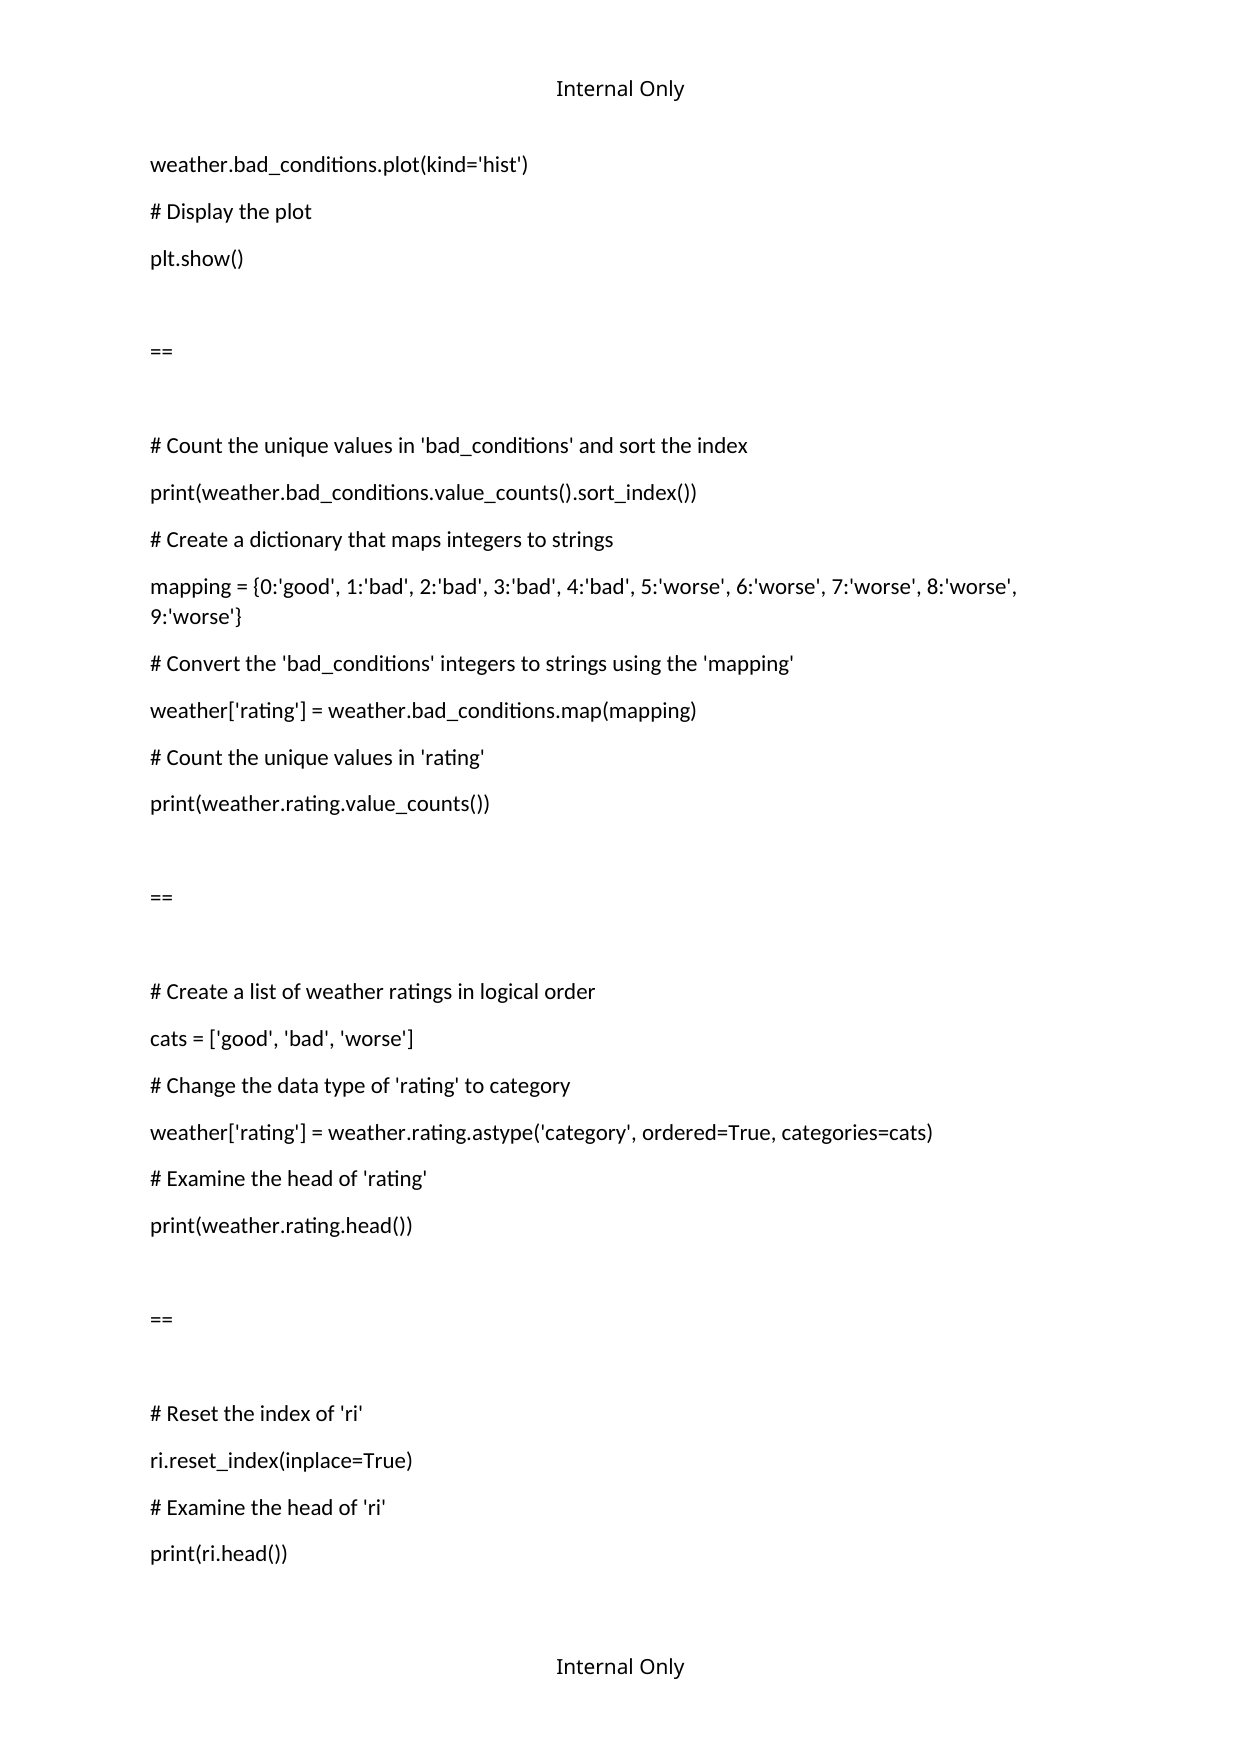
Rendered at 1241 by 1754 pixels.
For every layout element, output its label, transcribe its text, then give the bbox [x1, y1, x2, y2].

text == [150, 1305, 1090, 1333]
text == [150, 883, 1090, 911]
text weather.bad_conditions.plot(kind='hist') [150, 150, 1090, 178]
text weather['rating'] = weather.bad_conditions.map(mapping) [150, 696, 1090, 724]
text # Count the unique values in 'bad_conditions' and sort the index [150, 431, 1090, 459]
text print(weather.rating.value_counts()) [150, 789, 1090, 818]
text # Create a list of weather ratings in logical order [150, 977, 1090, 1005]
text # Reset the index of 'ri' [150, 1399, 1090, 1427]
text == [150, 337, 1090, 366]
text print(weather.bad_conditions.value_counts().sort_index()) [150, 478, 1090, 506]
text print(weather.rating.head()) [150, 1211, 1090, 1239]
text # Change the data type of 'rating' to category [150, 1071, 1090, 1099]
text # Convert the 'bad_conditions' integers to strings using the 'mapping' [150, 649, 1090, 677]
text # Create a dictionary that maps integers to strings [150, 525, 1090, 553]
text cats = ['good', 'bad', 'worse'] [150, 1024, 1090, 1052]
text # Examine the head of 'rating' [150, 1164, 1090, 1193]
text ri.reset_index(inplace=True) [150, 1446, 1090, 1474]
text # Examine the head of 'ri' [150, 1493, 1090, 1521]
text print(ri.head()) [150, 1539, 1090, 1568]
text # Display the plot [150, 197, 1090, 225]
text weather['rating'] = weather.rating.astype('category', ordered=True, categories=cats) [150, 1118, 1090, 1146]
text # Count the unique values in 'rating' [150, 743, 1090, 771]
text plt.show() [150, 244, 1090, 272]
text mapping = {0:'good', 1:'bad', 2:'bad', 3:'bad', 4:'bad', 5:'worse', 6:'worse', 7:'worse', 8:'worse', 9:'worse'} [150, 572, 1090, 630]
